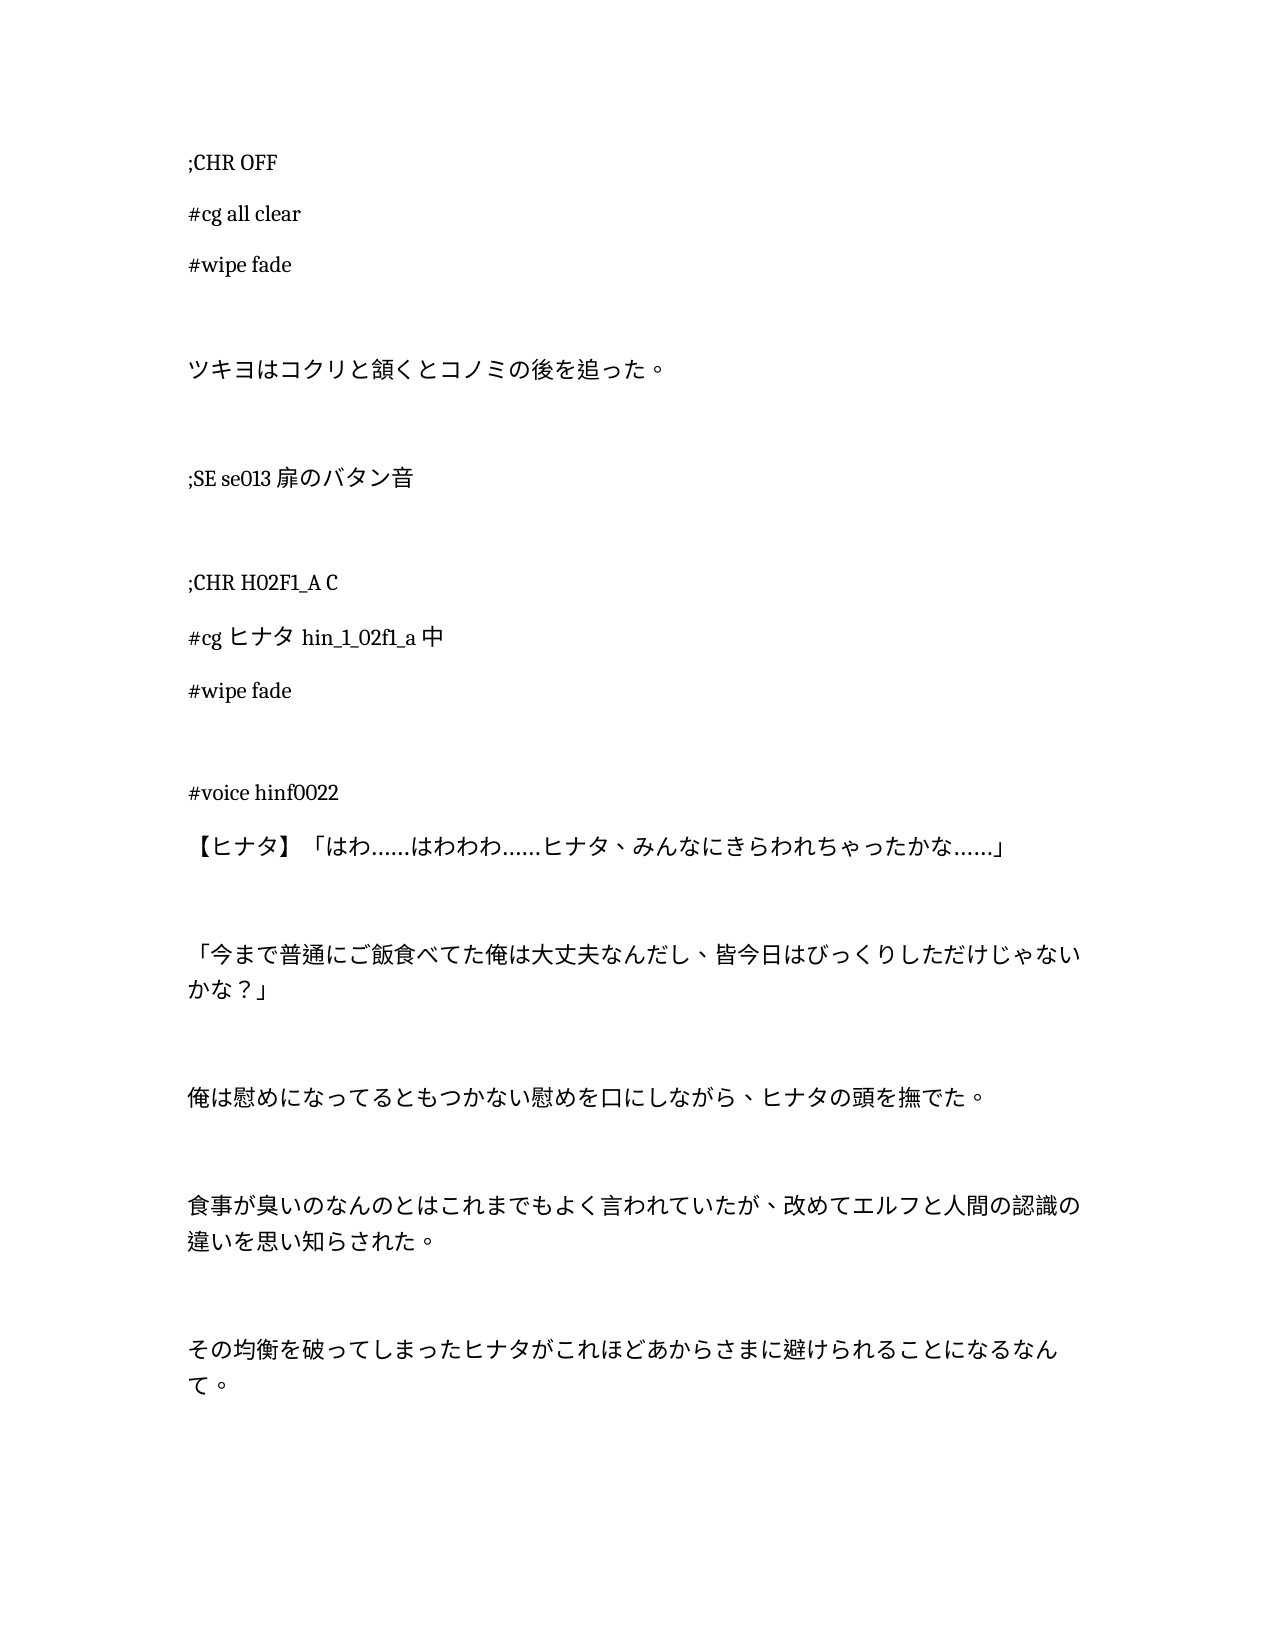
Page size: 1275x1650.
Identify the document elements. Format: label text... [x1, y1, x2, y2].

text その均衡を破ってしまったヒナタがこれほどあからさまに避けられることになるなんて。 [187, 1334, 1087, 1401]
text #voice hinf0022 [187, 780, 1087, 806]
text 食事が臭いのなんのとはこれまでもよく言われていたが、改めてエルフと人間の認識の違いを思い知らされた。 [187, 1190, 1087, 1257]
text #wipe fade [187, 678, 1087, 704]
text 俺は慰めになってるともつかない慰めを口にしながら、ヒナタの頭を撫でた。 [187, 1082, 1087, 1113]
text ;SE se013 扉のバタン音 [187, 462, 1087, 493]
text #cg all clear [187, 201, 1087, 227]
text ツキヨはコクリと頷くとコノミの後を追った。 [187, 354, 1087, 385]
text #cg ヒナタ hin_1_02f1_a 中 [187, 621, 1087, 652]
text 【ヒナタ】「はわ……はわわわ……ヒナタ、みんなにきらわれちゃったかな……」 [187, 831, 1087, 862]
text #wipe fade [187, 252, 1087, 278]
text ;CHR H02F1_A C [187, 570, 1087, 596]
text 「今まで普通にご飯食べてた俺は大丈夫なんだし、皆今日はびっくりしただけじゃないかな？」 [187, 938, 1087, 1006]
text ;CHR OFF [187, 150, 1087, 176]
